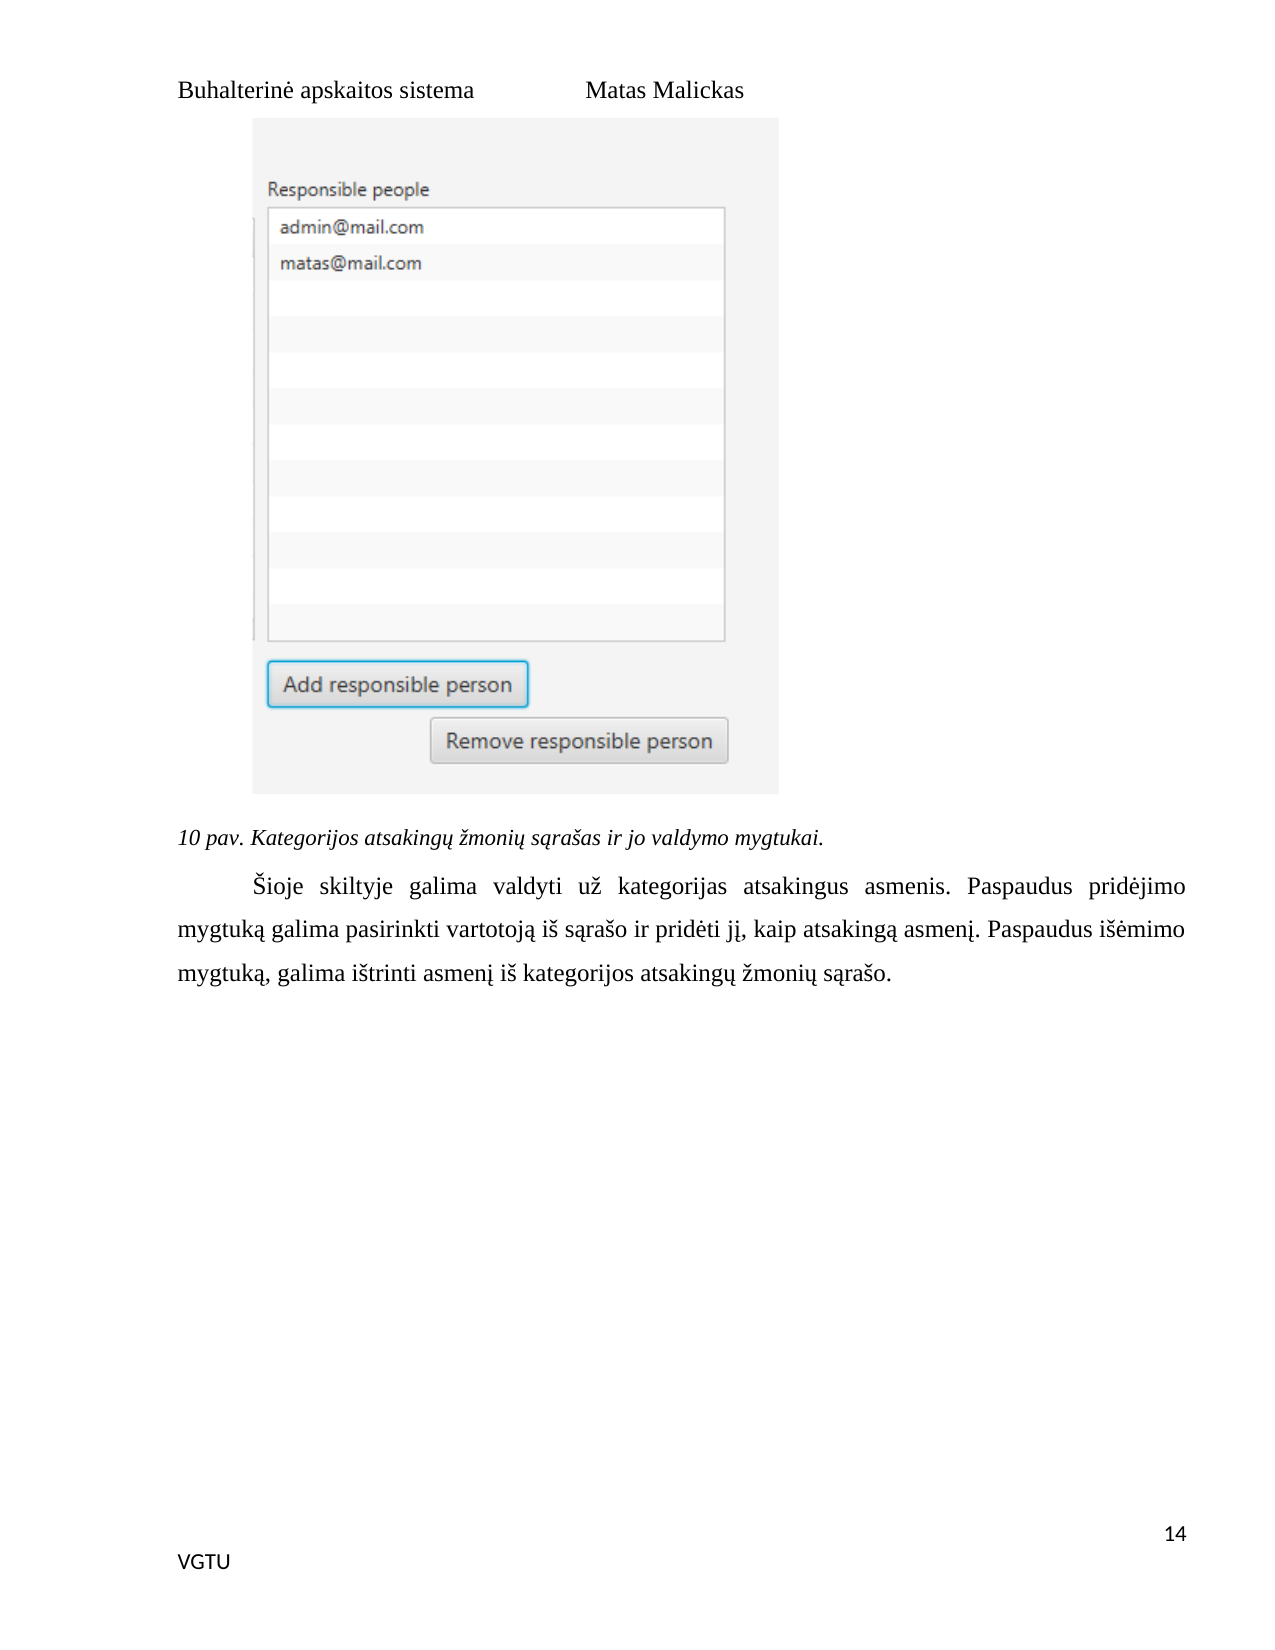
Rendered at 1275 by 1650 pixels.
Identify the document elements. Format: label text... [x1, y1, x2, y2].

text 10 pav. Kategorijos atsakingų žmonių sąrašas ir jo valdymo mygtukai. [177, 824, 1186, 851]
text Šioje skiltyje galima valdyti už kategorijas atsakingus asmenis. Paspaudus pridėjimo mygtuką galima pasirinkti vartotoją iš sąrašo ir pridėti jį, kaip atsakingą asmenį. Paspaudus išėmimo mygtuką, galima ištrinti asmenį iš kategorijos atsakingų žmonių sąrašo. [177, 871, 1186, 986]
picture [252, 118, 779, 794]
